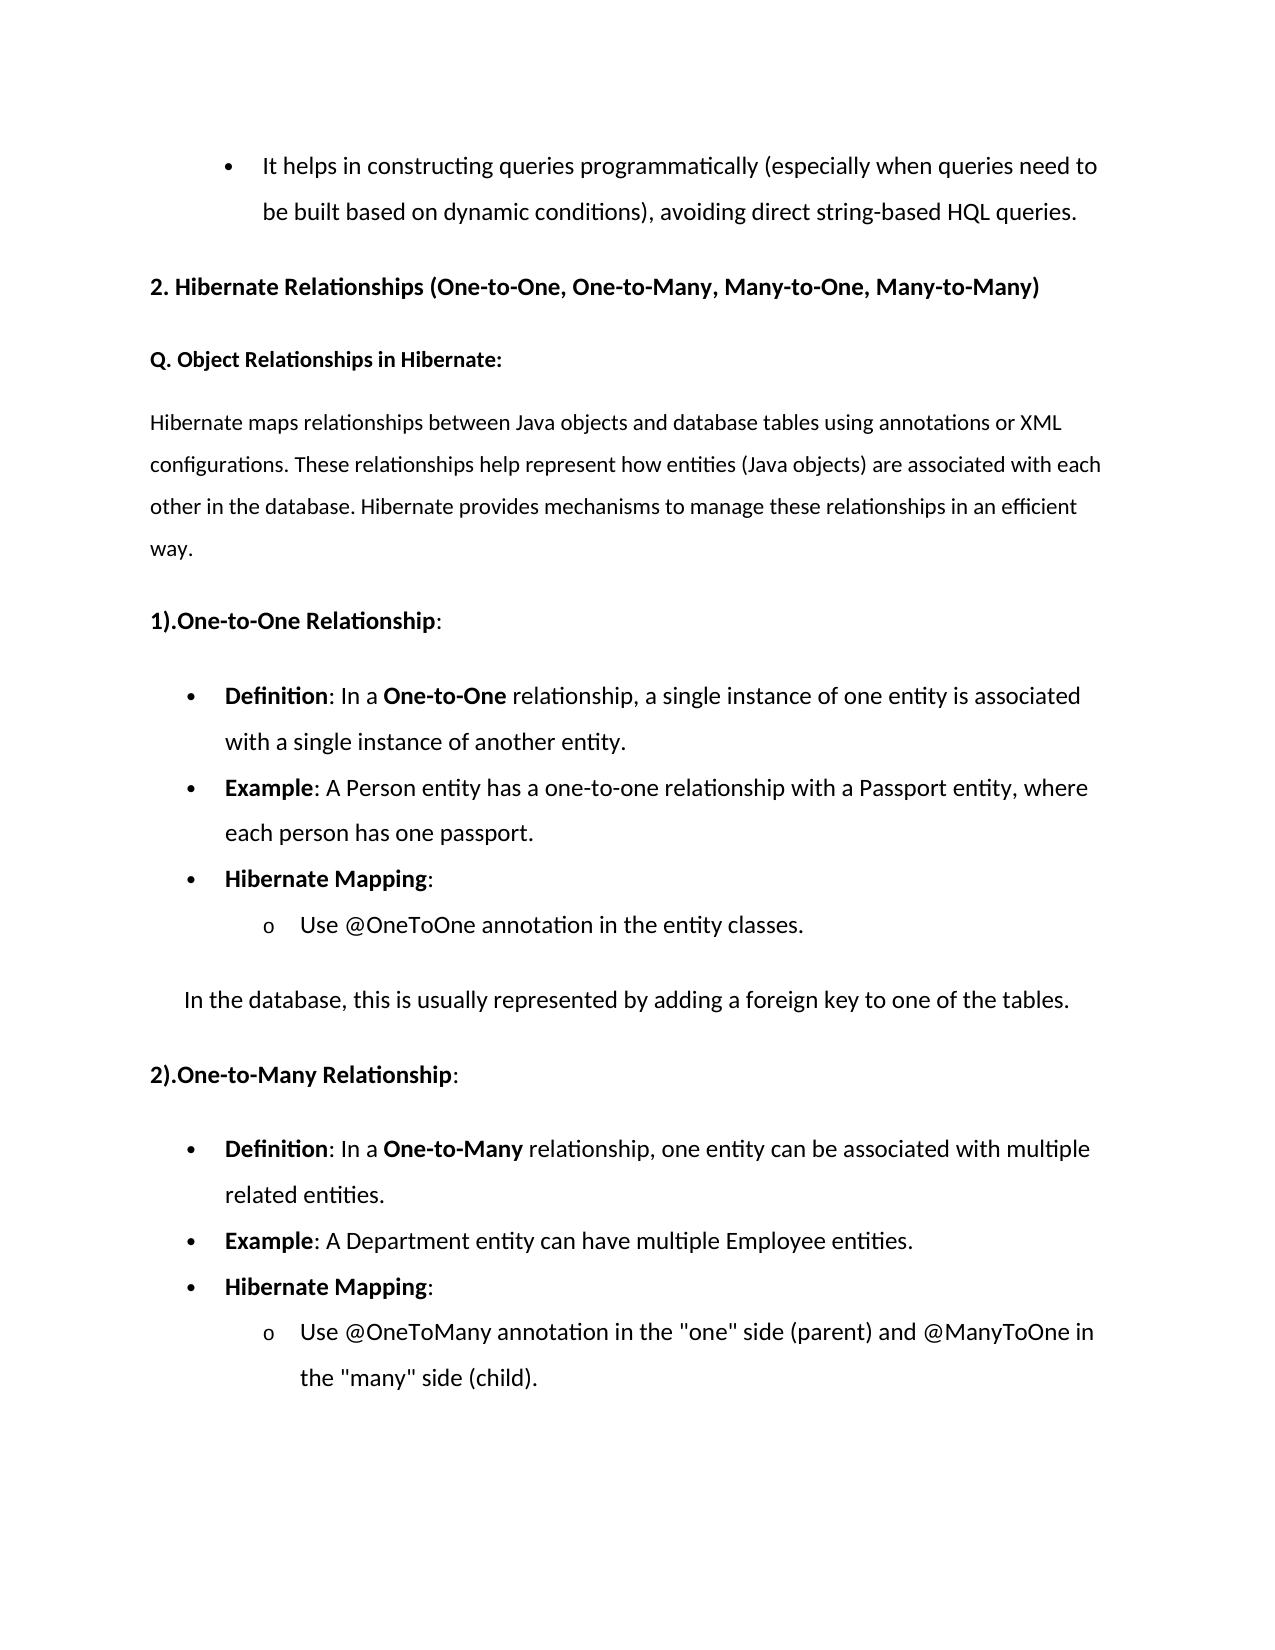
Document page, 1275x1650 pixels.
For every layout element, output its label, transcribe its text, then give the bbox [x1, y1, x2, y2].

text Q. Object Relationships in Hibernate: [150, 346, 1125, 373]
list Use @OneToOne annotation in the entity classes. [262, 909, 1125, 939]
list Hibernate Mapping: [187, 863, 1125, 894]
list Definition: In a One-to-One relationship, a single instance of one entity is associated with a single instance of another entity. [187, 680, 1125, 757]
list Definition: In a One-to-Many relationship, one entity can be associated with multiple related entities. [187, 1134, 1125, 1210]
text 1).One-to-One Relationship: [150, 605, 1125, 636]
text In the database, this is usually represented by adding a foreign key to one of the tables. [150, 984, 1125, 1014]
list Use @OneToMany annotation in the "one" side (parent) and @ManyToOne in the "many" side (child). [262, 1317, 1125, 1393]
list It helps in constructing queries programmatically (especially when queries need to be built based on dynamic conditions), avoiding direct string-based HQL queries. [225, 150, 1125, 226]
list Hibernate Mapping: [187, 1271, 1125, 1301]
text 2. Hibernate Relationships (One-to-One, One-to-Many, Many-to-One, Many-to-Many) [150, 271, 1125, 301]
text 2).One-to-Many Relationship: [150, 1059, 1125, 1089]
text Hibernate maps relationships between Java objects and database tables using annotations or XML configurations. These relationships help represent how entities (Java objects) are associated with each other in the database. Hibernate provides mechanisms to manage these relationships in an efficient way. [150, 408, 1125, 562]
list Example: A Person entity has a one-to-one relationship with a Passport entity, where each person has one passport. [187, 772, 1125, 848]
list Example: A Department entity can have multiple Employee entities. [187, 1225, 1125, 1256]
